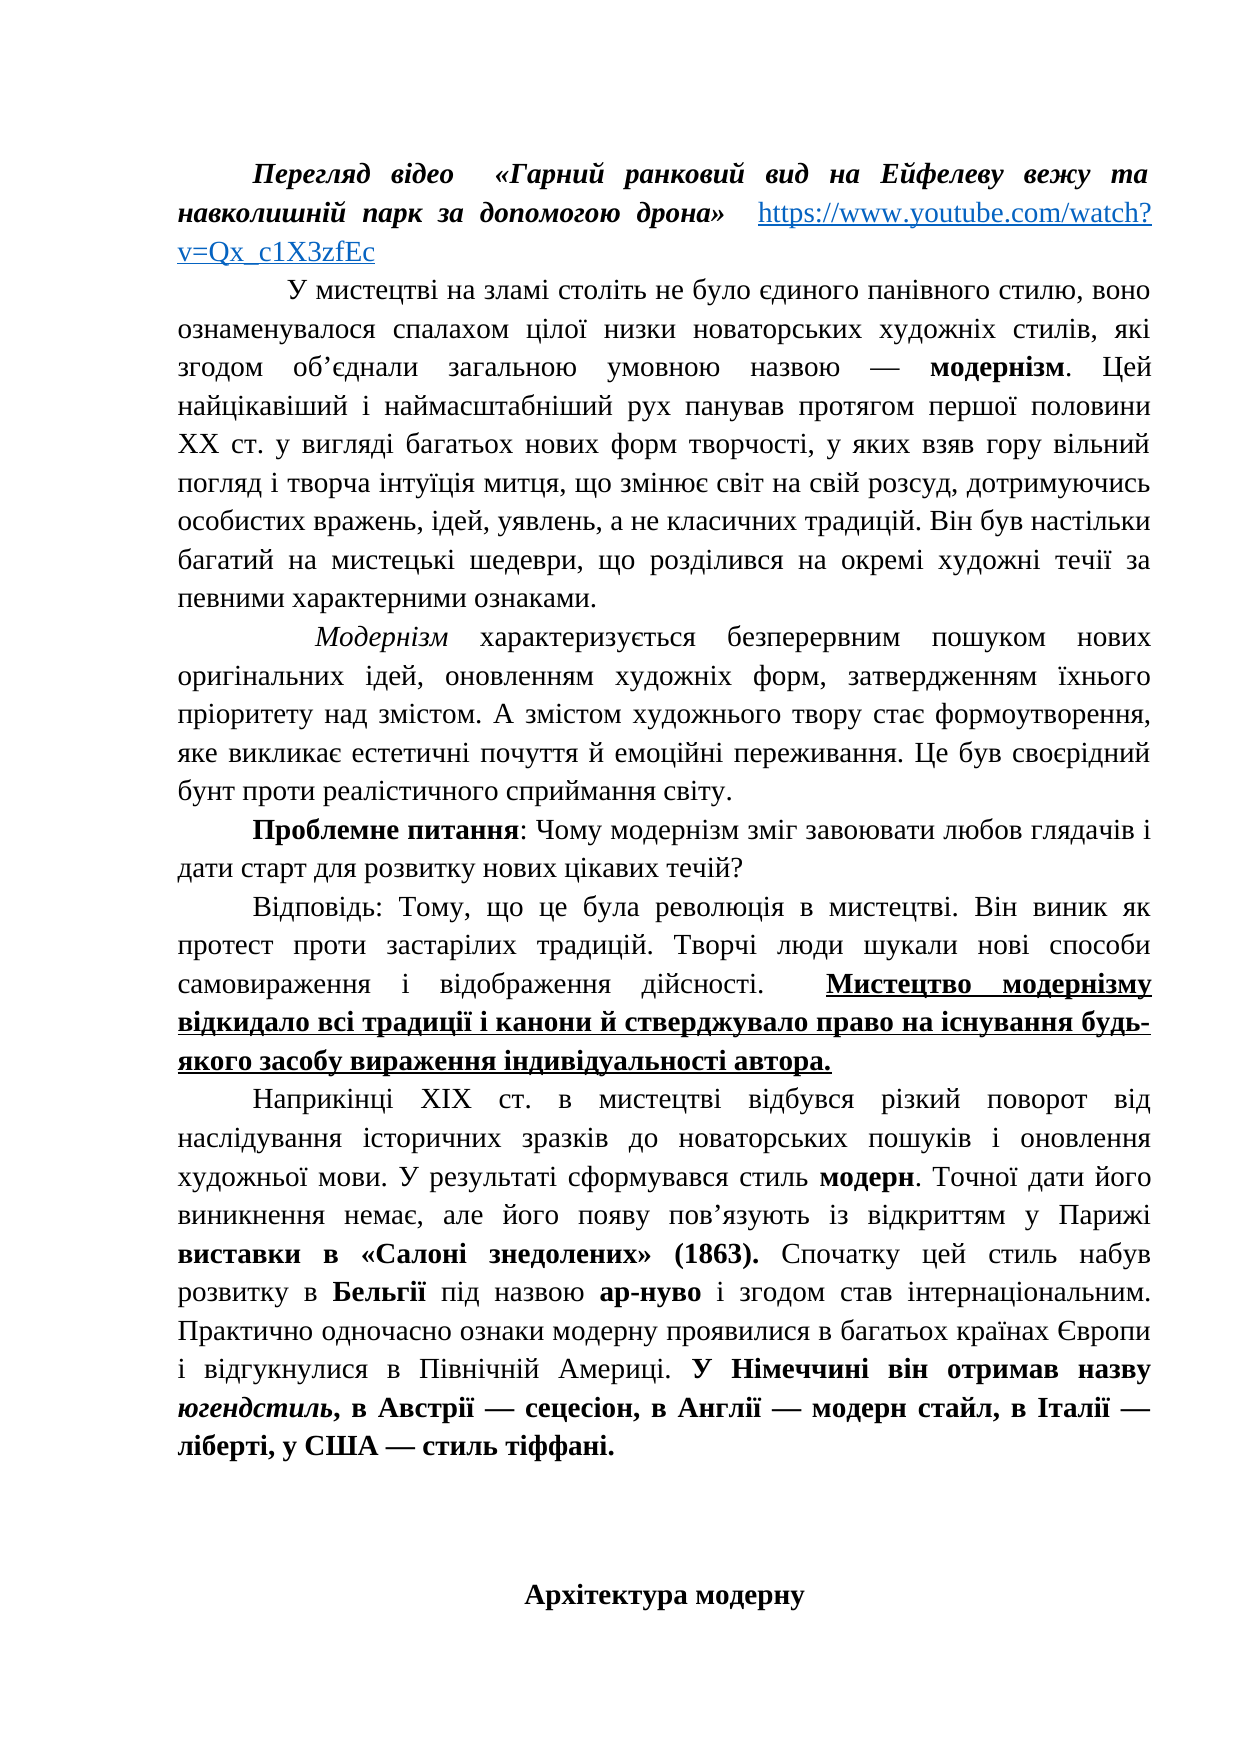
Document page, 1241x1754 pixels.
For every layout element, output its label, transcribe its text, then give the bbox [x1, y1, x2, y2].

text Модернізм характеризується безперервним пошуком нових оригінальних ідей, оновленням художніх форм, затвердженням їхнього пріоритету над змістом. А змістом художнього твору стає формоутворення, яке викликає естетичні почуття й емоційні переживання. Це був своєрідний бунт проти реалістичного сприймання світу. [177, 619, 1152, 807]
text У мистецтві на зламі століть не було єдиного панівного стилю, воно ознаменувалося спалахом цілої низки новаторських художніх стилів, які згодом об’єднали загальною умовною назвою — модернізм. Цей найцікавіший і наймасштабніший рух панував протягом першої половини XX ст. у вигляді багатьох нових форм творчості, у яких взяв гору вільний погляд і творча інтуїція митця, що змінює світ на свій розсуд, дотримуючись особистих вражень, ідей, уявлень, а не класичних традицій. Він був настільки багатий на мистецькі шедеври, що розділився на окремі художні течії за певними характерними ознаками. [177, 272, 1152, 614]
text Відповідь: Тому, що це була революція в мистецтві. Він виник як протест проти застарілих традицій. Творчі люди шукали нові способи самовираження і відображення дійсності. Мистецтво модернізму відкидало всі традиції і канони й стверджувало право на існування будь-якого засобу вираження індивідуальності автора. [177, 889, 1152, 1077]
text Наприкінці XIX ст. в мистецтві відбувся різкий поворот від наслідування історичних зразків до новаторських пошуків і оновлення художньої мови. У результаті сформувався стиль модерн. Точної дати його виникнення немає, але його появу пов’язують із відкриттям у Парижі виставки в «Салоні знедолених» (1863). Спочатку цей стиль набув розвитку в Бельгії під назвою ар-нуво і згодом став інтернаціональним. Практично одночасно ознаки модерну проявилися в багатьох країнах Європи і відгукнулися в Північній Америці. У Німеччині він отримав назву югендстиль, в Австрії — сецесіон, в Англії — модерн стайл, в Італії — ліберті, у США — стиль тіффані. [177, 1082, 1152, 1462]
text Перегляд відео «Гарний ранковий вид на Ейфелеву вежу та навколишній парк за допомогою дрона» https://www.youtube.com/watch?v=Qx_c1X3zfEc [177, 157, 1152, 267]
text Архітектура модерну [177, 1577, 1152, 1611]
text Проблемне питання: Чому модернізм зміг завоювати любов глядачів і дати старт для розвитку нових цікавих течій? [177, 812, 1152, 884]
